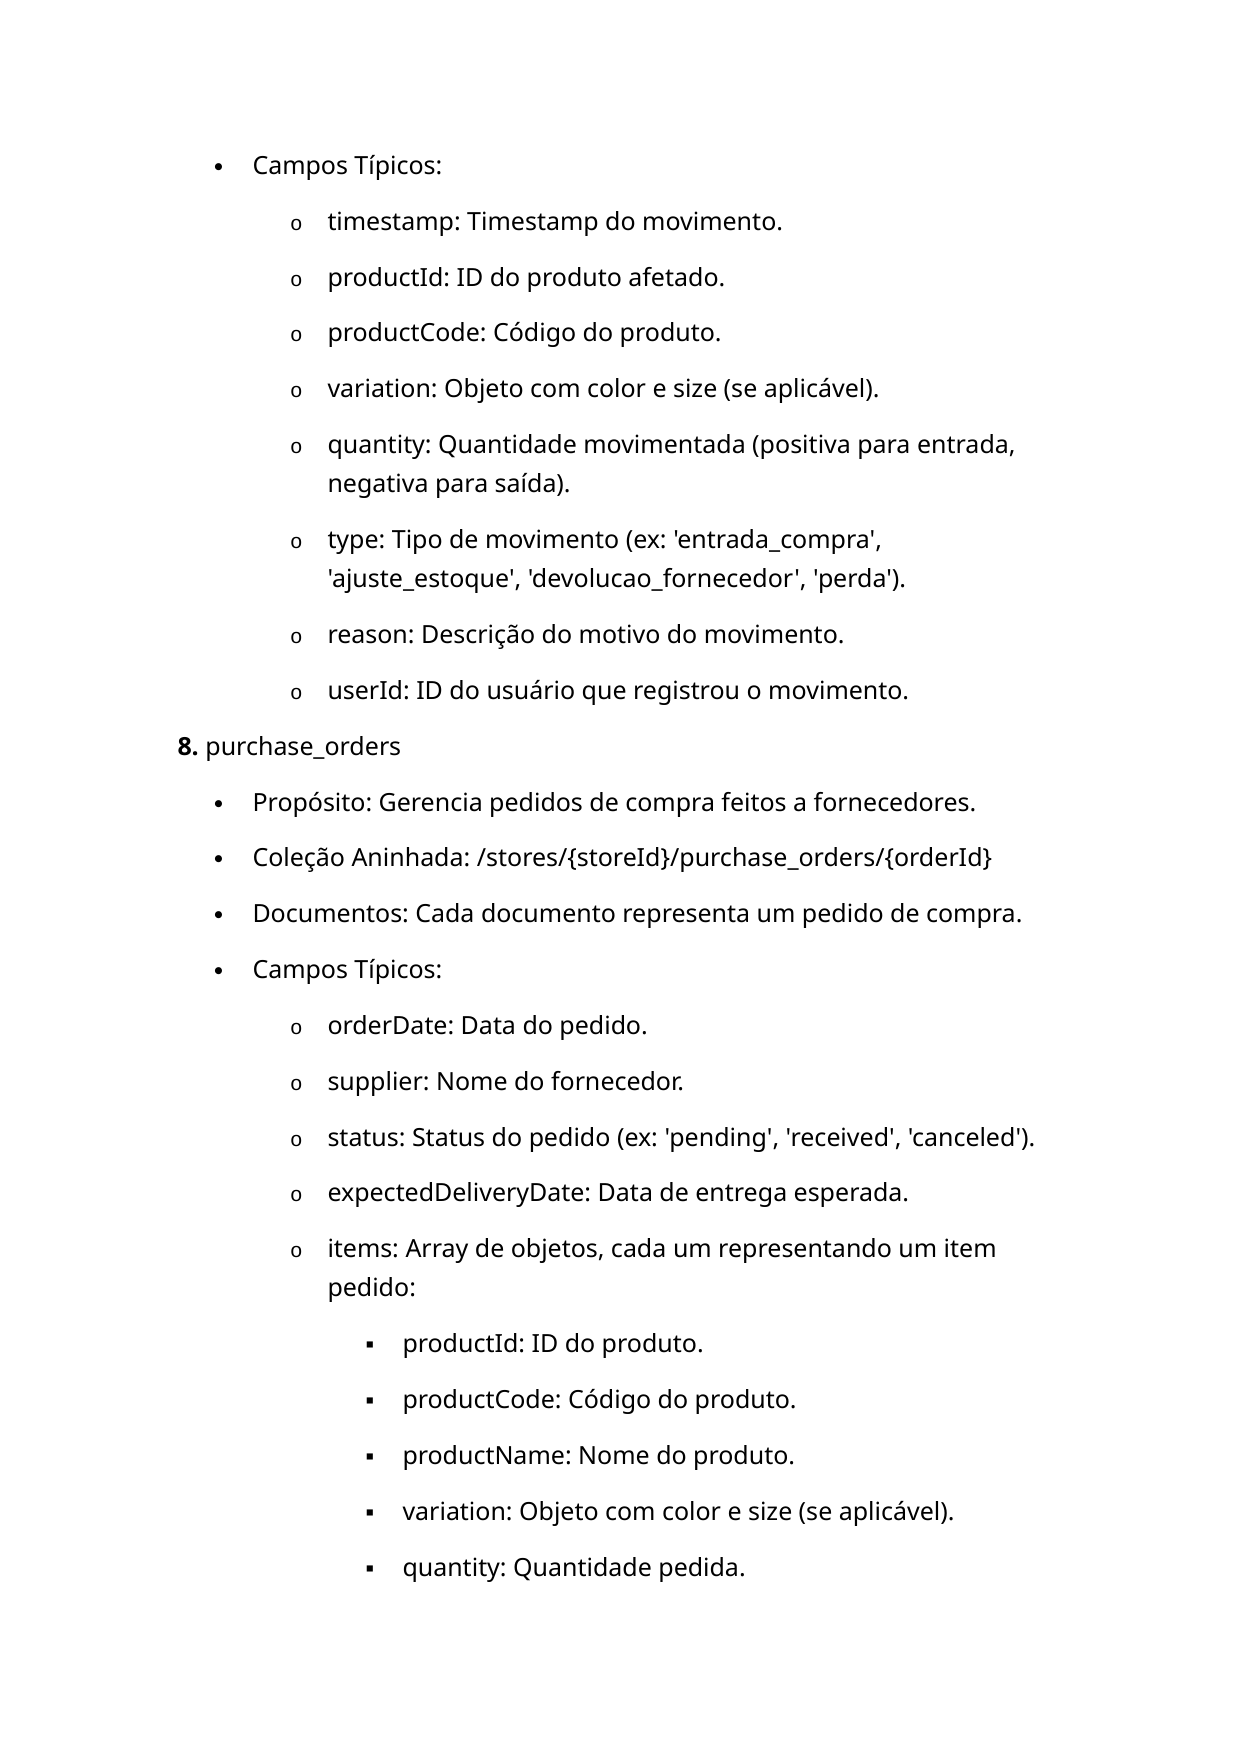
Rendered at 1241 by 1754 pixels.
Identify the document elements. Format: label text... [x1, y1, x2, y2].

list Coleção Aninhada: /stores/{storeId}/purchase_orders/{orderId} [215, 840, 1063, 874]
list productName: Nome do produto. [365, 1438, 1063, 1472]
list supplier: Nome do fornecedor. [290, 1063, 1063, 1097]
list items: Array de objetos, cada um representando um item pedido: [290, 1231, 1063, 1304]
list type: Tipo de movimento (ex: 'entrada_compra', 'ajuste_estoque', 'devolucao_fornecedor', 'perda'). [290, 522, 1063, 595]
list Campos Típicos: [215, 952, 1063, 986]
text 8. purchase_orders [177, 728, 1063, 762]
list userId: ID do usuário que registrou o movimento. [290, 673, 1063, 707]
list quantity: Quantidade pedida. [365, 1549, 1063, 1583]
list orderDate: Data do pedido. [290, 1008, 1063, 1042]
list variation: Objeto com color e size (se aplicável). [290, 371, 1063, 405]
list reason: Descrição do motivo do movimento. [290, 617, 1063, 651]
list Campos Típicos: [215, 148, 1063, 182]
list variation: Objeto com color e size (se aplicável). [365, 1493, 1063, 1527]
list expectedDeliveryDate: Data de entrega esperada. [290, 1175, 1063, 1209]
list productId: ID do produto. [365, 1326, 1063, 1360]
list Propósito: Gerencia pedidos de compra feitos a fornecedores. [215, 784, 1063, 818]
list quantity: Quantidade movimentada (positiva para entrada, negativa para saída). [290, 427, 1063, 500]
list productId: ID do produto afetado. [290, 259, 1063, 293]
list timestamp: Timestamp do movimento. [290, 203, 1063, 237]
list status: Status do pedido (ex: 'pending', 'received', 'canceled'). [290, 1119, 1063, 1153]
list Documentos: Cada documento representa um pedido de compra. [215, 896, 1063, 930]
list productCode: Código do produto. [290, 315, 1063, 349]
list productCode: Código do produto. [365, 1382, 1063, 1416]
